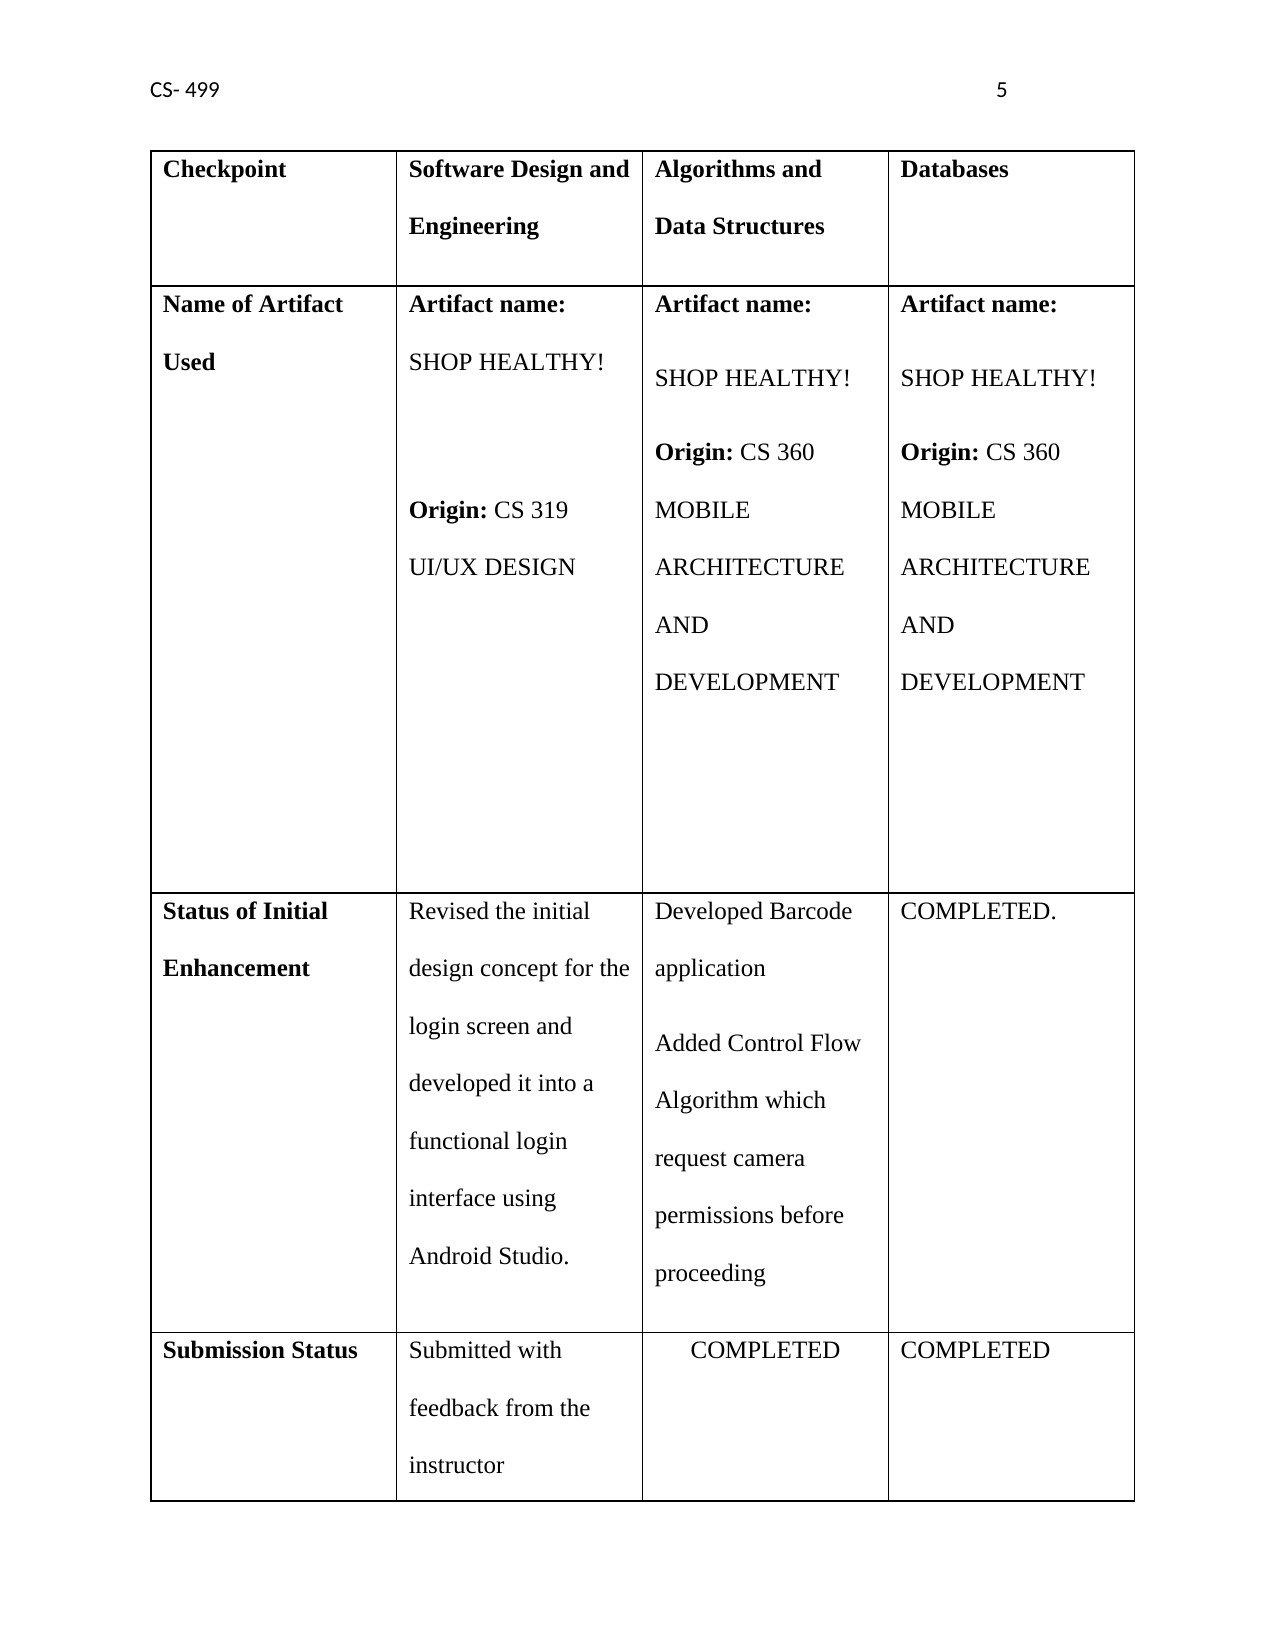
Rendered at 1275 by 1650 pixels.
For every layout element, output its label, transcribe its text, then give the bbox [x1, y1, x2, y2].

table_cell Name of Artifact Used [152, 287, 396, 892]
table_cell Submission Status [152, 1333, 396, 1500]
table_cell COMPLETED. [889, 894, 1134, 1332]
table_header Software Design and Engineering [397, 152, 642, 285]
table_cell COMPLETED [643, 1333, 888, 1500]
table_header Checkpoint [152, 152, 396, 285]
table_cell Artifact name: SHOP HEALTHY! Origin: CS 360 MOBILE ARCHITECTURE AND DEVELOPMENT [643, 287, 888, 892]
table_cell Artifact name: SHOP HEALTHY! Origin: CS 360 MOBILE ARCHITECTURE AND DEVELOPMENT [889, 287, 1134, 892]
table_cell Revised the initial design concept for the login screen and developed it into a functional login interface using Android Studio. [397, 894, 642, 1332]
table_header Databases [889, 152, 1134, 285]
table_header Algorithms and Data Structures [643, 152, 888, 285]
table_cell Developed Barcode application Added Control Flow Algorithm which request camera permissions before proceeding [643, 894, 888, 1332]
table_cell Artifact name: SHOP HEALTHY! Origin: CS 319 UI/UX DESIGN [397, 287, 642, 892]
table_cell Status of Initial Enhancement [152, 894, 396, 1332]
table_cell Submitted with feedback from the instructor [397, 1333, 642, 1500]
table_cell COMPLETED [889, 1333, 1134, 1500]
